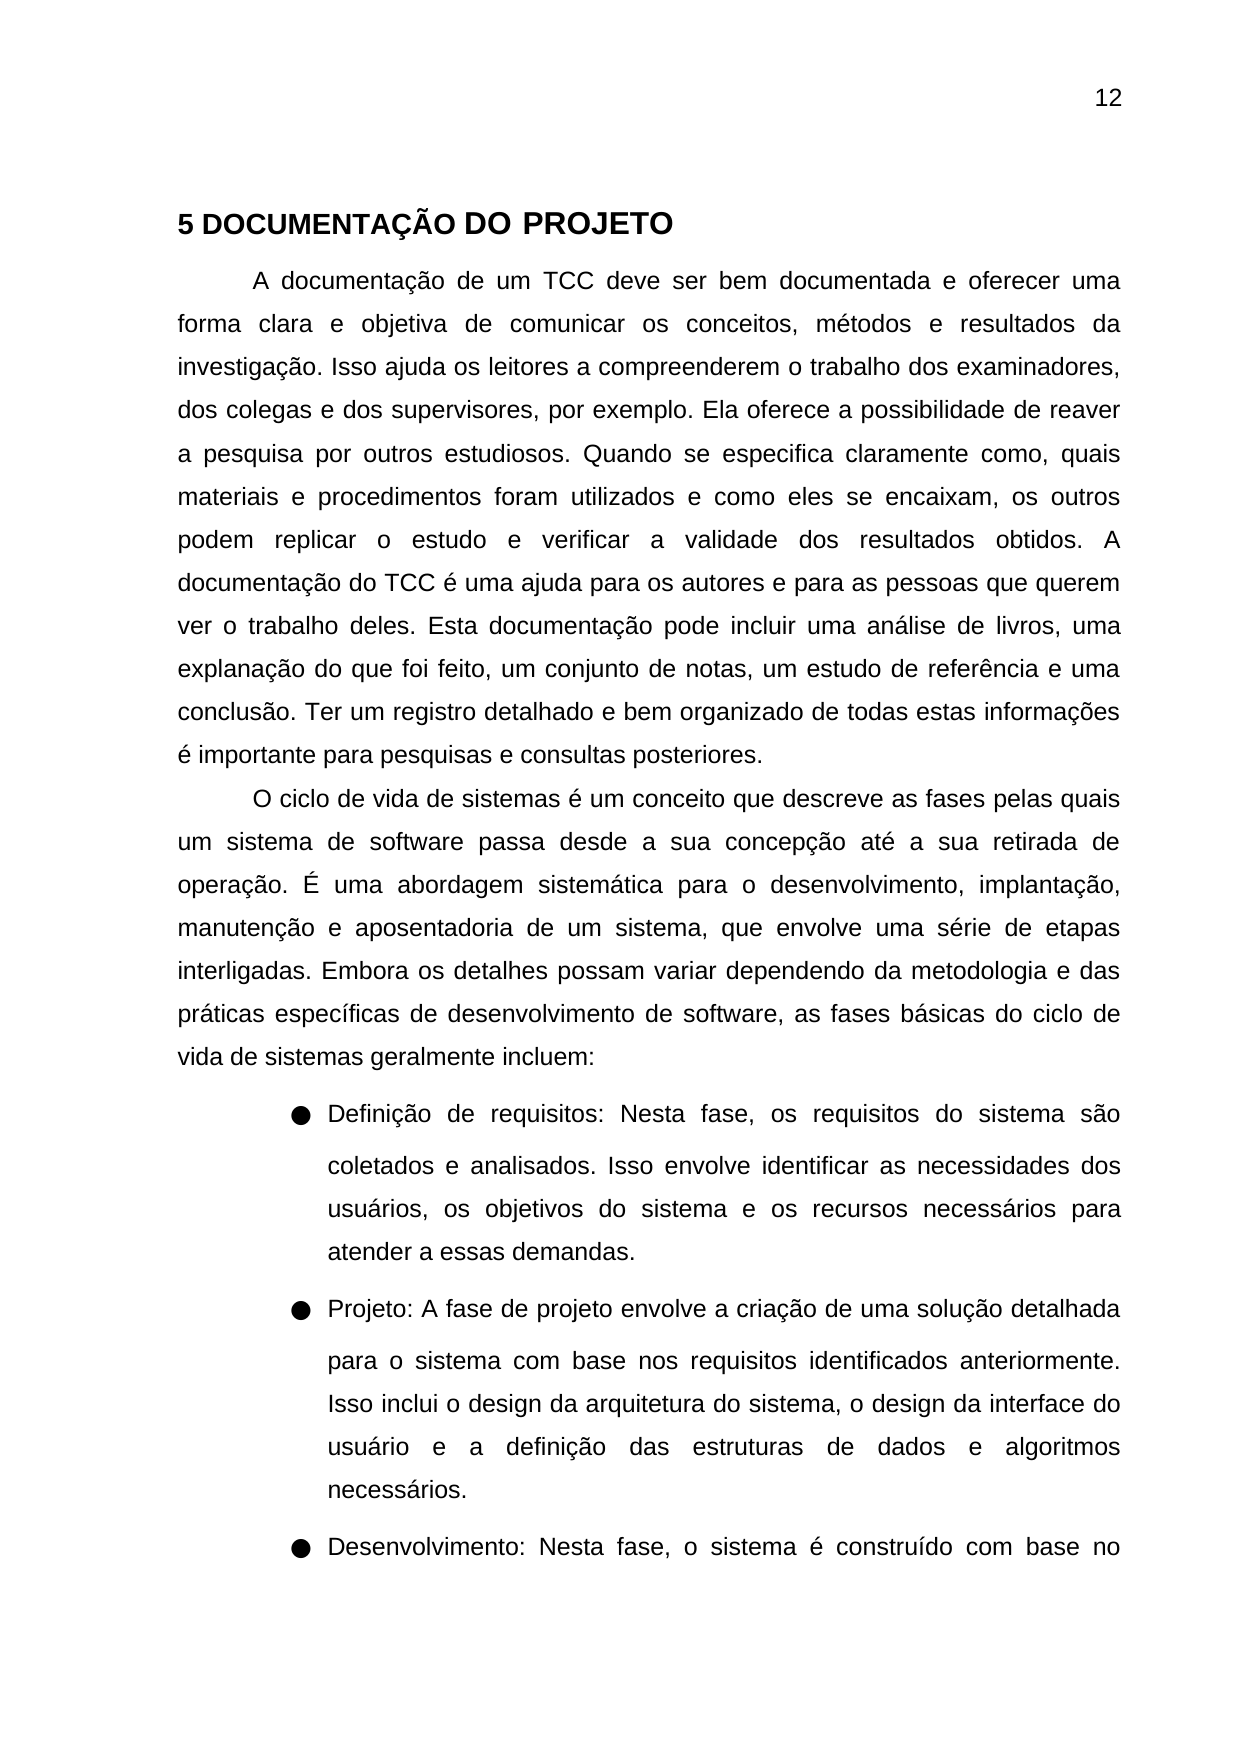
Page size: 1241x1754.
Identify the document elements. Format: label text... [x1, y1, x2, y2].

text O ciclo de vida de sistemas é um conceito que descreve as fases pelas quais um sistema de software passa desde a sua concepção até a sua retirada de operação. É uma abordagem sistemática para o desenvolvimento, implantação, manutenção e aposentadoria de um sistema, que envolve uma série de etapas interligadas. Embora os detalhes possam variar dependendo da metodologia e das práticas específicas de desenvolvimento de software, as fases básicas do ciclo de vida de sistemas geralmente incluem: [177, 783, 1122, 1071]
list Definição de requisitos: Nesta fase, os requisitos do sistema são coletados e analisados. Isso envolve identificar as necessidades dos usuários, os objetivos do sistema e os recursos necessários para atender a essas demandas. [290, 1085, 1122, 1266]
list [290, 1518, 1122, 1570]
subtitle 5 DOCUMENTAÇÃO do projeto [177, 198, 1122, 243]
list Projeto: A fase de projeto envolve a criação de uma solução detalhada para o sistema com base nos requisitos identificados anteriormente. Isso inclui o design da arquitetura do sistema, o design da interface do usuário e a definição das estruturas de dados e algoritmos necessários. [290, 1280, 1122, 1504]
text A documentação de um TCC deve ser bem documentada e oferecer uma forma clara e objetiva de comunicar os conceitos, métodos e resultados da investigação. Isso ajuda os leitores a compreenderem o trabalho dos examinadores, dos colegas e dos supervisores, por exemplo. Ela oferece a possibilidade de reaver a pesquisa por outros estudiosos. Quando se especifica claramente como, quais materiais e procedimentos foram utilizados e como eles se encaixam, os outros podem replicar o estudo e verificar a validade dos resultados obtidos. A documentação do TCC é uma ajuda para os autores e para as pessoas que querem ver o trabalho deles. Esta documentação pode incluir uma análise de livros, uma explanação do que foi feito, um conjunto de notas, um estudo de referência e uma conclusão. Ter um registro detalhado e bem organizado de todas estas informações é importante para pesquisas e consultas posteriores. [177, 266, 1122, 769]
